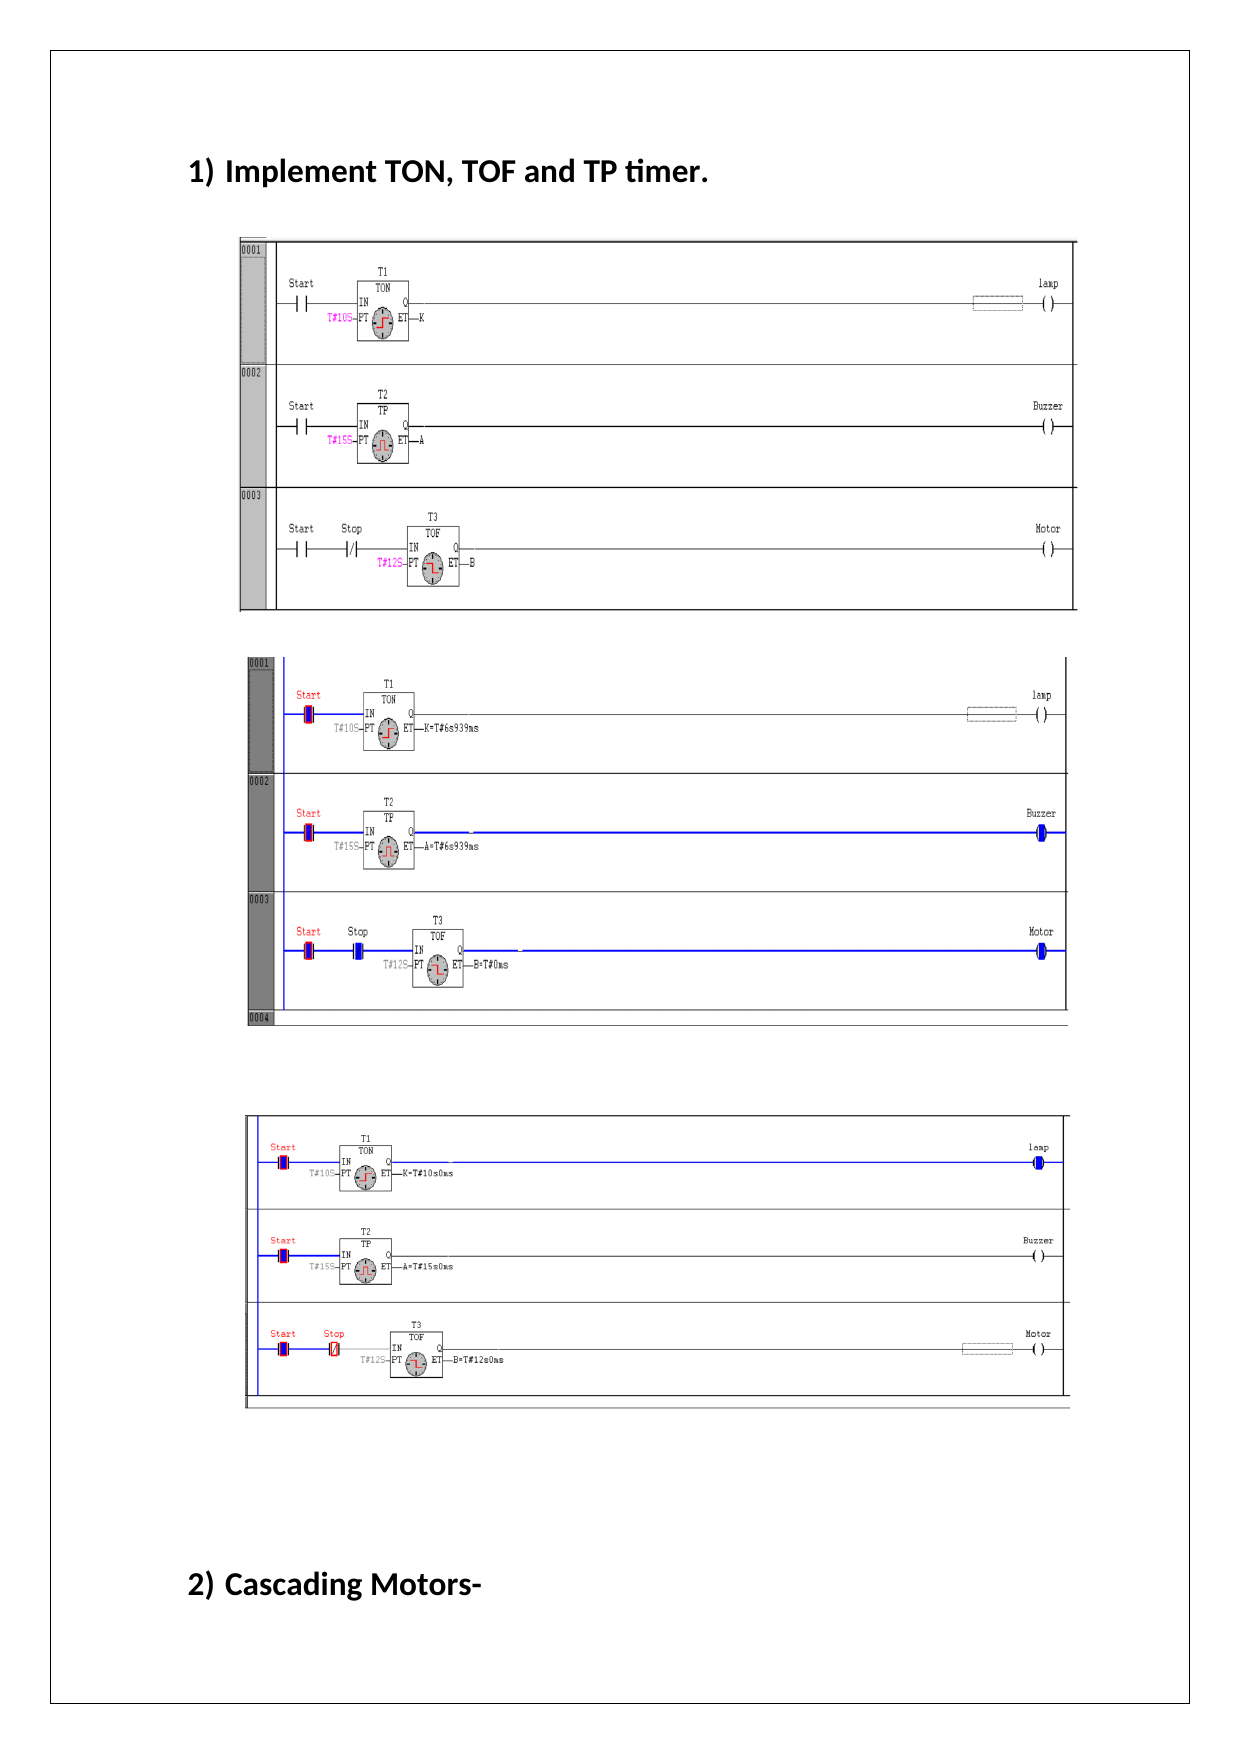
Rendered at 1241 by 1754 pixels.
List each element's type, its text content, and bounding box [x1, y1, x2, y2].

picture [245, 1115, 1071, 1429]
picture [247, 657, 1069, 1026]
list Cascading Motors- [187, 1563, 1090, 1603]
list Implement TON, TOF and TP timer. [187, 150, 1090, 191]
picture [237, 237, 1078, 612]
